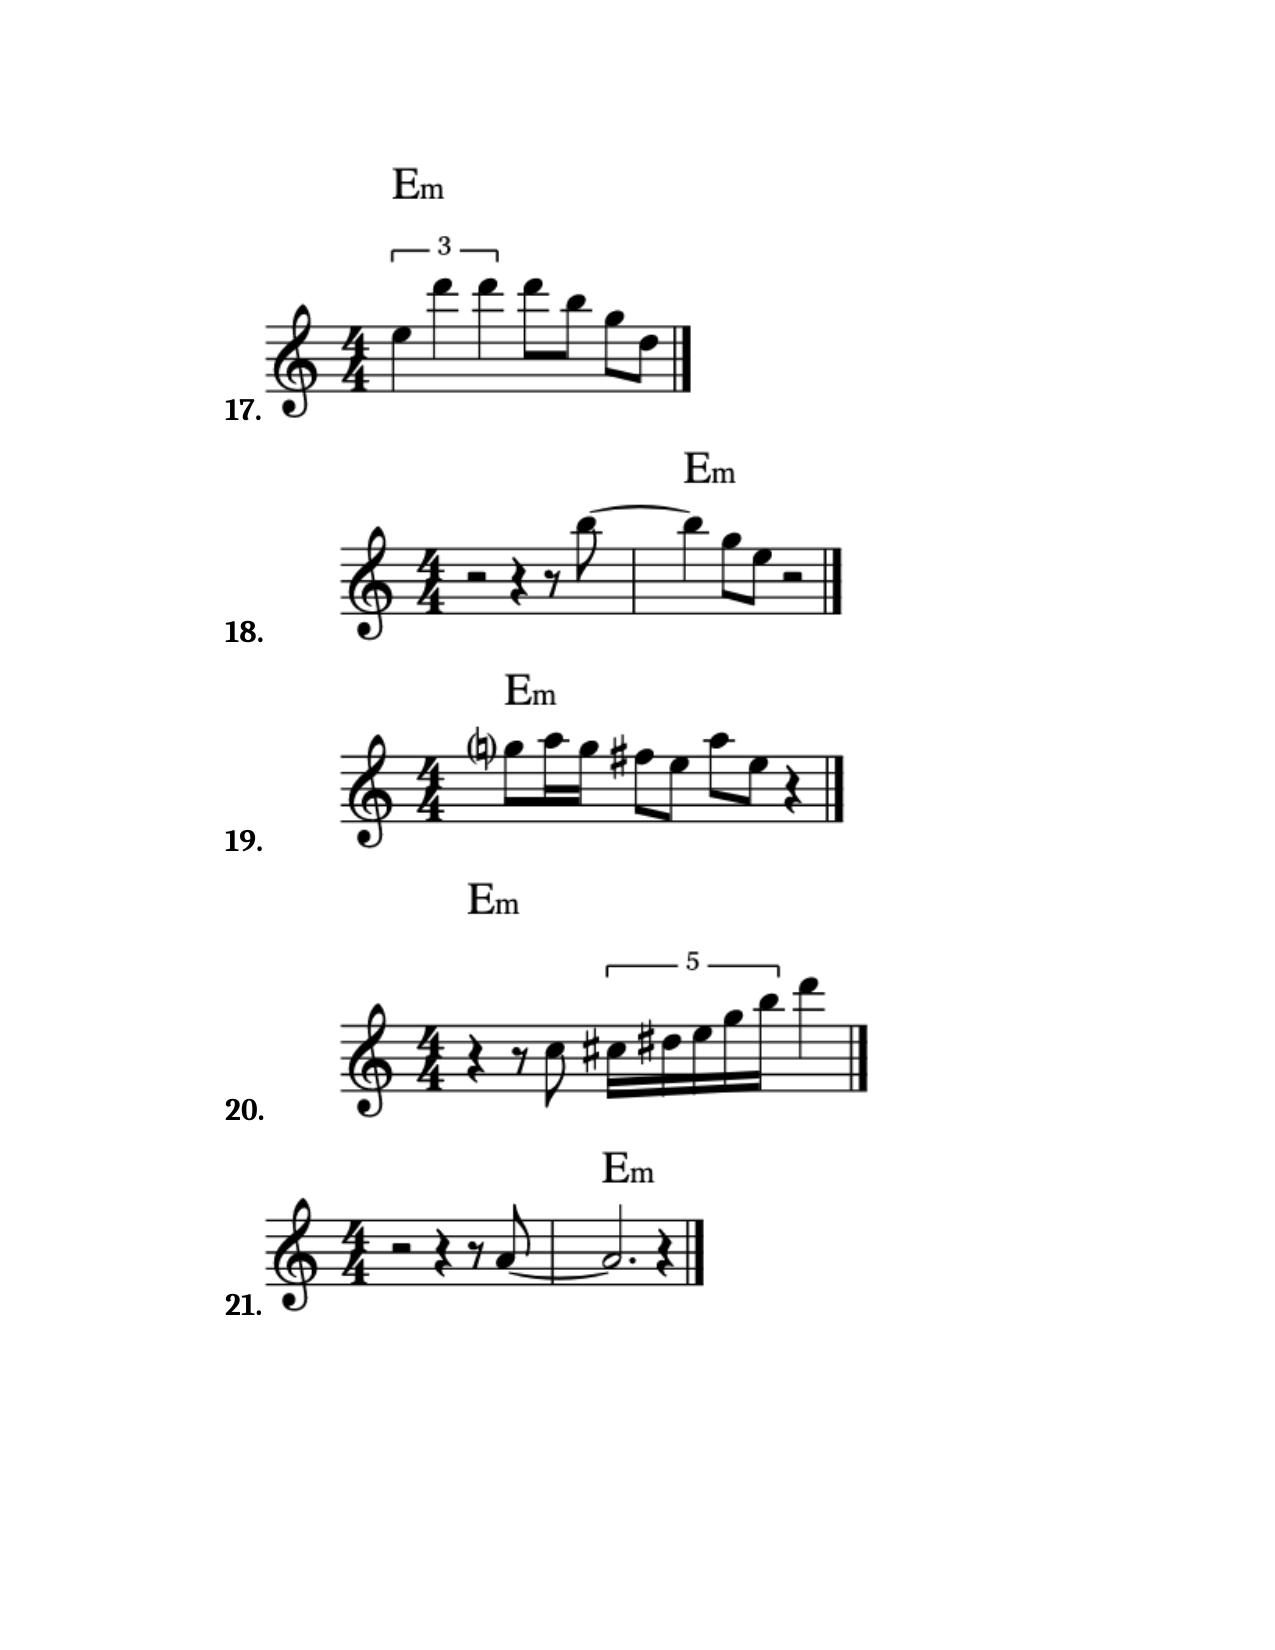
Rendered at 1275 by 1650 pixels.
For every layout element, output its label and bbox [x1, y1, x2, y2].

picture [262, 150, 694, 421]
picture [337, 433, 844, 643]
picture [337, 864, 871, 1121]
picture [262, 1133, 707, 1315]
picture [337, 655, 846, 852]
